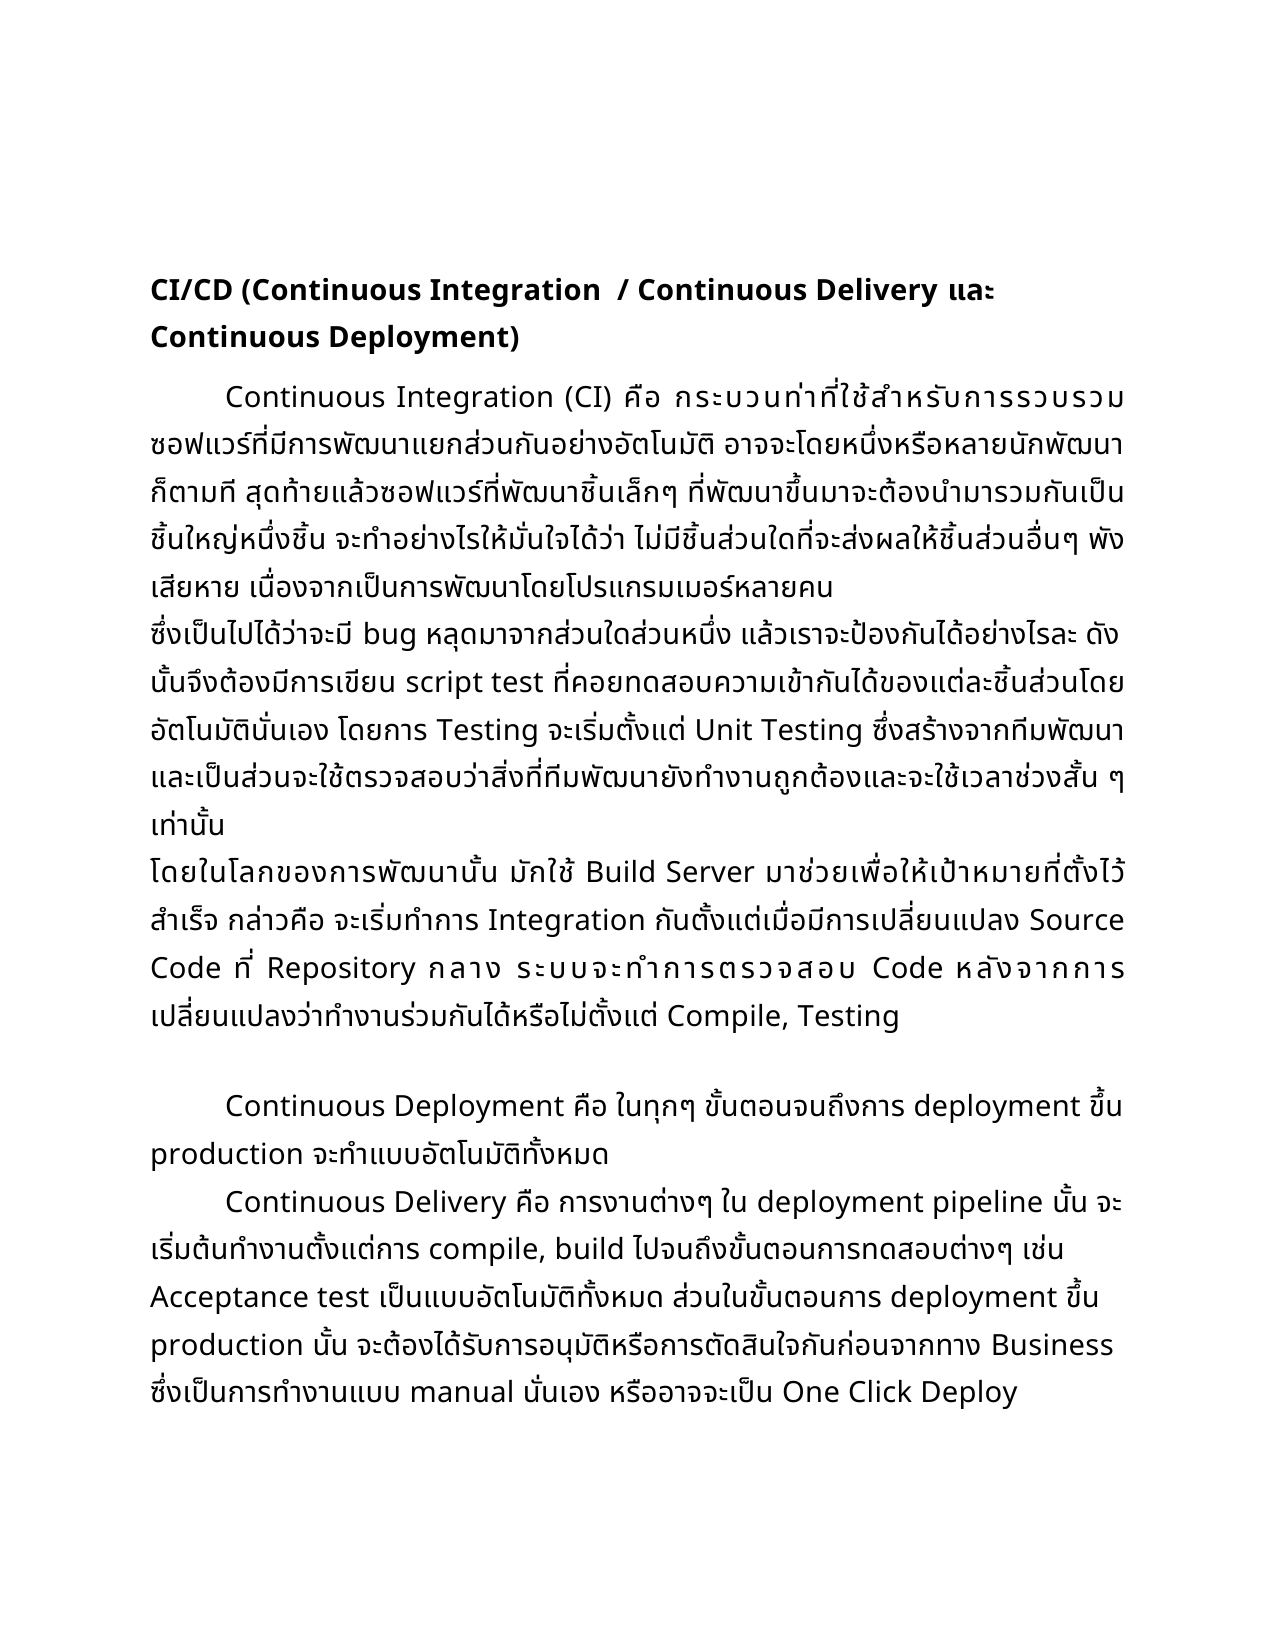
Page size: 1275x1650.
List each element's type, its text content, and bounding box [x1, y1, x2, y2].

text Continuous Delivery คือ การงานต่างๆ ใน deployment pipeline นั้น จะเริ่มต้นทำงานตั้งแต่การ compile, build ไปจนถึงขั้นตอนการทดสอบต่างๆ เช่น Acceptance test เป็นแบบอัตโนมัติทั้งหมด ส่วนในขั้นตอนการ deployment ขึ้น production นั้น จะต้องได้รับการอนุมัติหรือการตัดสินใจกันก่อนจากทาง Business ซึ่งเป็นการทำงานแบบ manual นั่นเอง หรืออาจจะเป็น One Click Deploy [150, 1181, 1125, 1416]
text Continuous Integration (CI) คือ กระบวนท่าที่ใช้สำหรับการรวบรวมซอฟแวร์ที่มีการพัฒนาแยกส่วนกันอย่างอัตโนมัติ อาจจะโดยหนึ่งหรือหลายนักพัฒนาก็ตามที สุดท้ายแล้วซอฟแวร์ที่พัฒนาชิ้นเล็กๆ ที่พัฒนาขึ้นมาจะต้องนำมารวมกันเป็นชิ้นใหญ่หนึ่งชิ้น จะทำอย่างไรให้มั่นใจได้ว่า ไม่มีชิ้นส่วนใดที่จะส่งผลให้ชิ้นส่วนอื่นๆ พังเสียหาย เนื่องจากเป็นการพัฒนาโดยโปรแกรมเมอร์หลายคน [150, 376, 1125, 610]
text Continuous Deployment คือ ในทุกๆ ขั้นตอนจนถึงการ deployment ขึ้น production จะทำแบบอัตโนมัติทั้งหมด [150, 1085, 1125, 1177]
text โดยในโลกของการพัฒนานั้น มักใช้ Build Server มาช่วยเพื่อให้เป้าหมายที่ตั้งไว้สำเร็จ กล่าวคือ จะเริ่มทำการ Integration กันตั้งแต่เมื่อมีการเปลี่ยนแปลง Source Code ที่ Repository กลาง ระบบจะทำการตรวจสอบ Code หลังจากการเปลี่ยนแปลงว่าทำงานร่วมกันได้หรือไม่ตั้งแต่ Compile, Testing [150, 852, 1125, 1039]
text CI/CD (Continuous Integration / Continuous Delivery และ Continuous Deployment) [150, 269, 1125, 356]
text ซึ่งเป็นไปได้ว่าจะมี bug หลุดมาจากส่วนใดส่วนหนึ่ง แล้วเราจะป้องกันได้อย่างไรละ ดังนั้นจึงต้องมีการเขียน script test ที่คอยทดสอบความเข้ากันได้ของแต่ละชิ้นส่วนโดยอัตโนมัตินั่นเอง โดยการ Testing จะเริ่มตั้งแต่ Unit Testing ซึ่งสร้างจากทีมพัฒนา และเป็นส่วนจะใช้ตรวจสอบว่าสิ่งที่ทีมพัฒนายังทำงานถูกต้องและจะใช้เวลาช่วงสั้น ๆ เท่านั้น [150, 613, 1125, 848]
